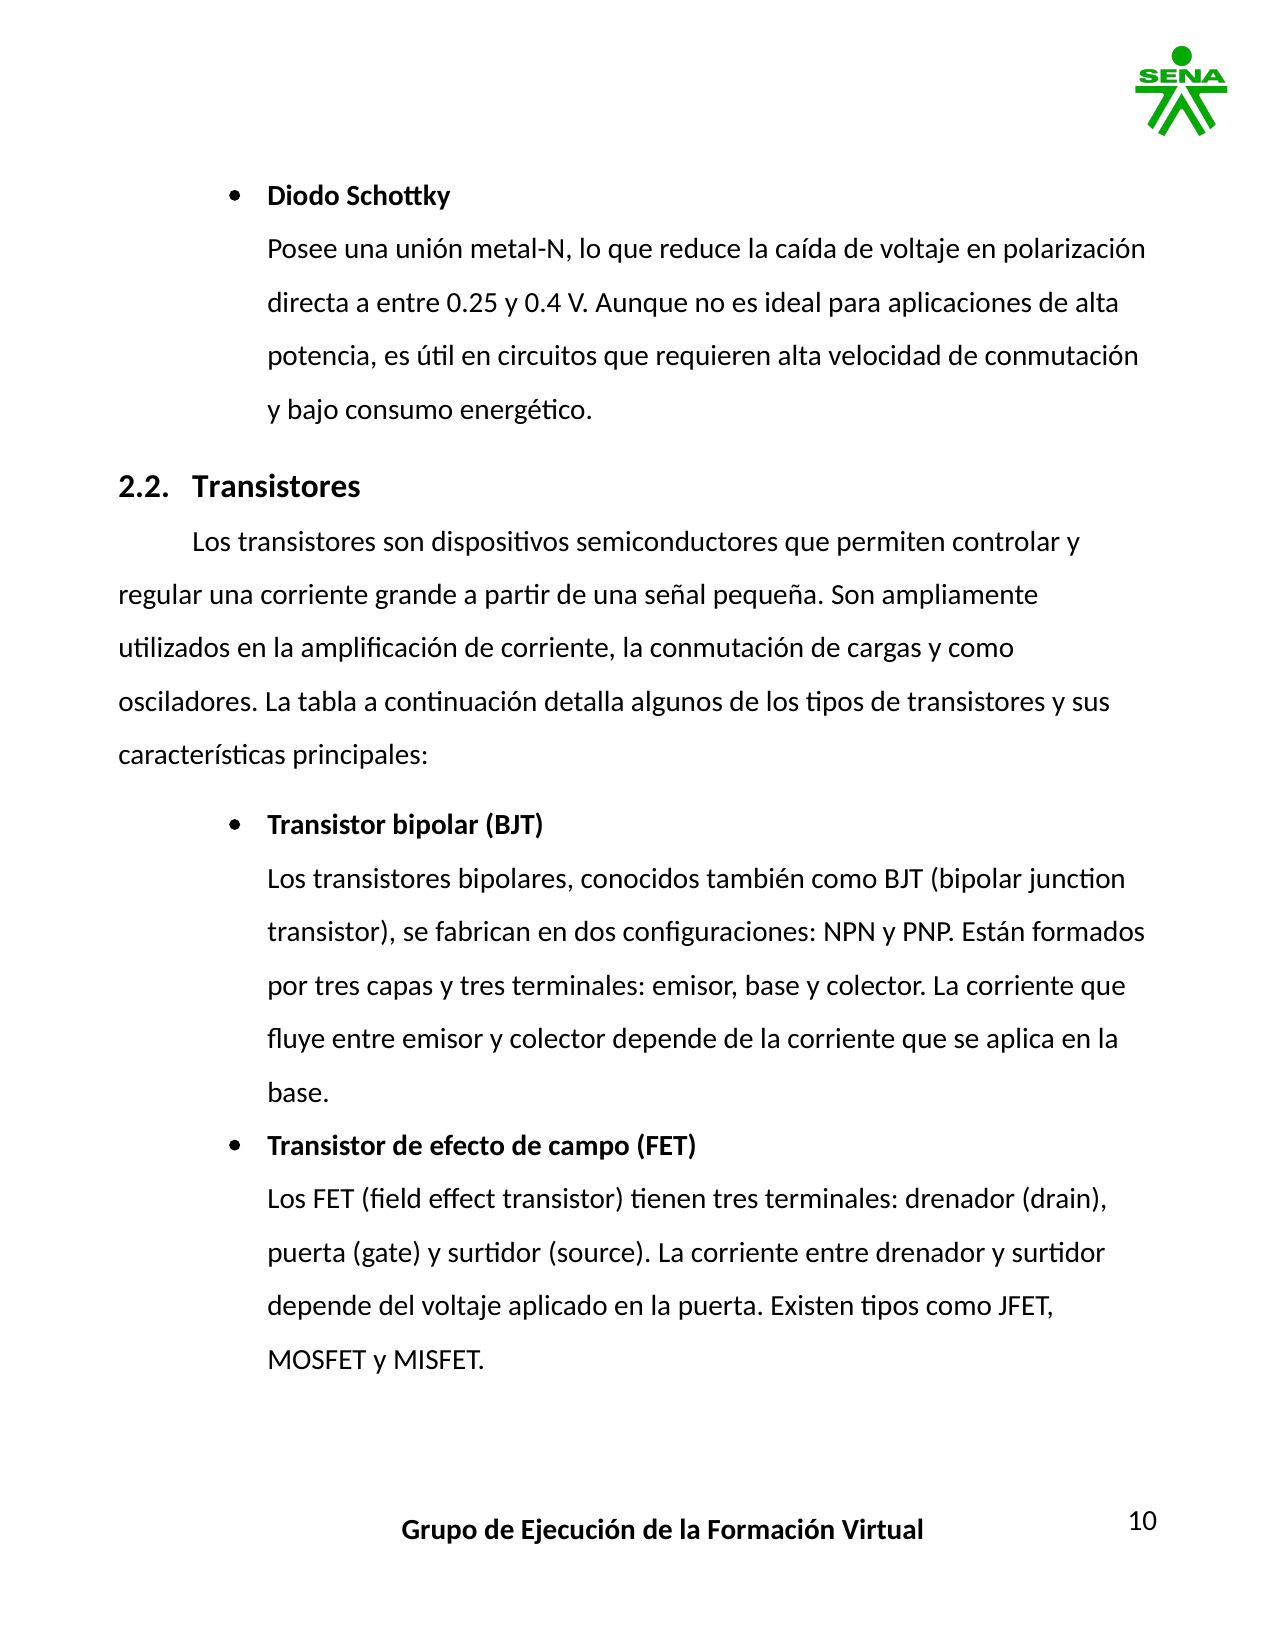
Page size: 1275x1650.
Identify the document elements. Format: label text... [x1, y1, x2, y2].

subtitle Transistores [118, 465, 1157, 506]
list Diodo Schottky [229, 177, 1157, 213]
picture [1135, 46, 1228, 136]
text Los transistores son dispositivos semiconductores que permiten controlar y regular una corriente grande a partir de una señal pequeña. Son ampliamente utilizados en la amplificación de corriente, la conmutación de cargas y como osciladores. La tabla a continuación detalla algunos de los tipos de transistores y sus características principales: [118, 523, 1157, 772]
list Los transistores bipolares, conocidos también como BJT (bipolar junction transistor), se fabrican en dos configuraciones: NPN y PNP. Están formados por tres capas y tres terminales: emisor, base y colector. La corriente que fluye entre emisor y colector depende de la corriente que se aplica en la base. [267, 860, 1157, 1109]
list Transistor bipolar (BJT) [229, 806, 1157, 842]
list Posee una unión metal-N, lo que reduce la caída de voltaje en polarización directa a entre 0.25 y 0.4 V. Aunque no es ideal para aplicaciones de alta potencia, es útil en circuitos que requieren alta velocidad de conmutación y bajo consumo energético. [267, 231, 1157, 427]
list Los FET (field effect transistor) tienen tres terminales: drenador (drain), puerta (gate) y surtidor (source). La corriente entre drenador y surtidor depende del voltaje aplicado en la puerta. Existen tipos como JFET, MOSFET y MISFET. [267, 1181, 1157, 1376]
list Transistor de efecto de campo (FET) [229, 1127, 1157, 1163]
